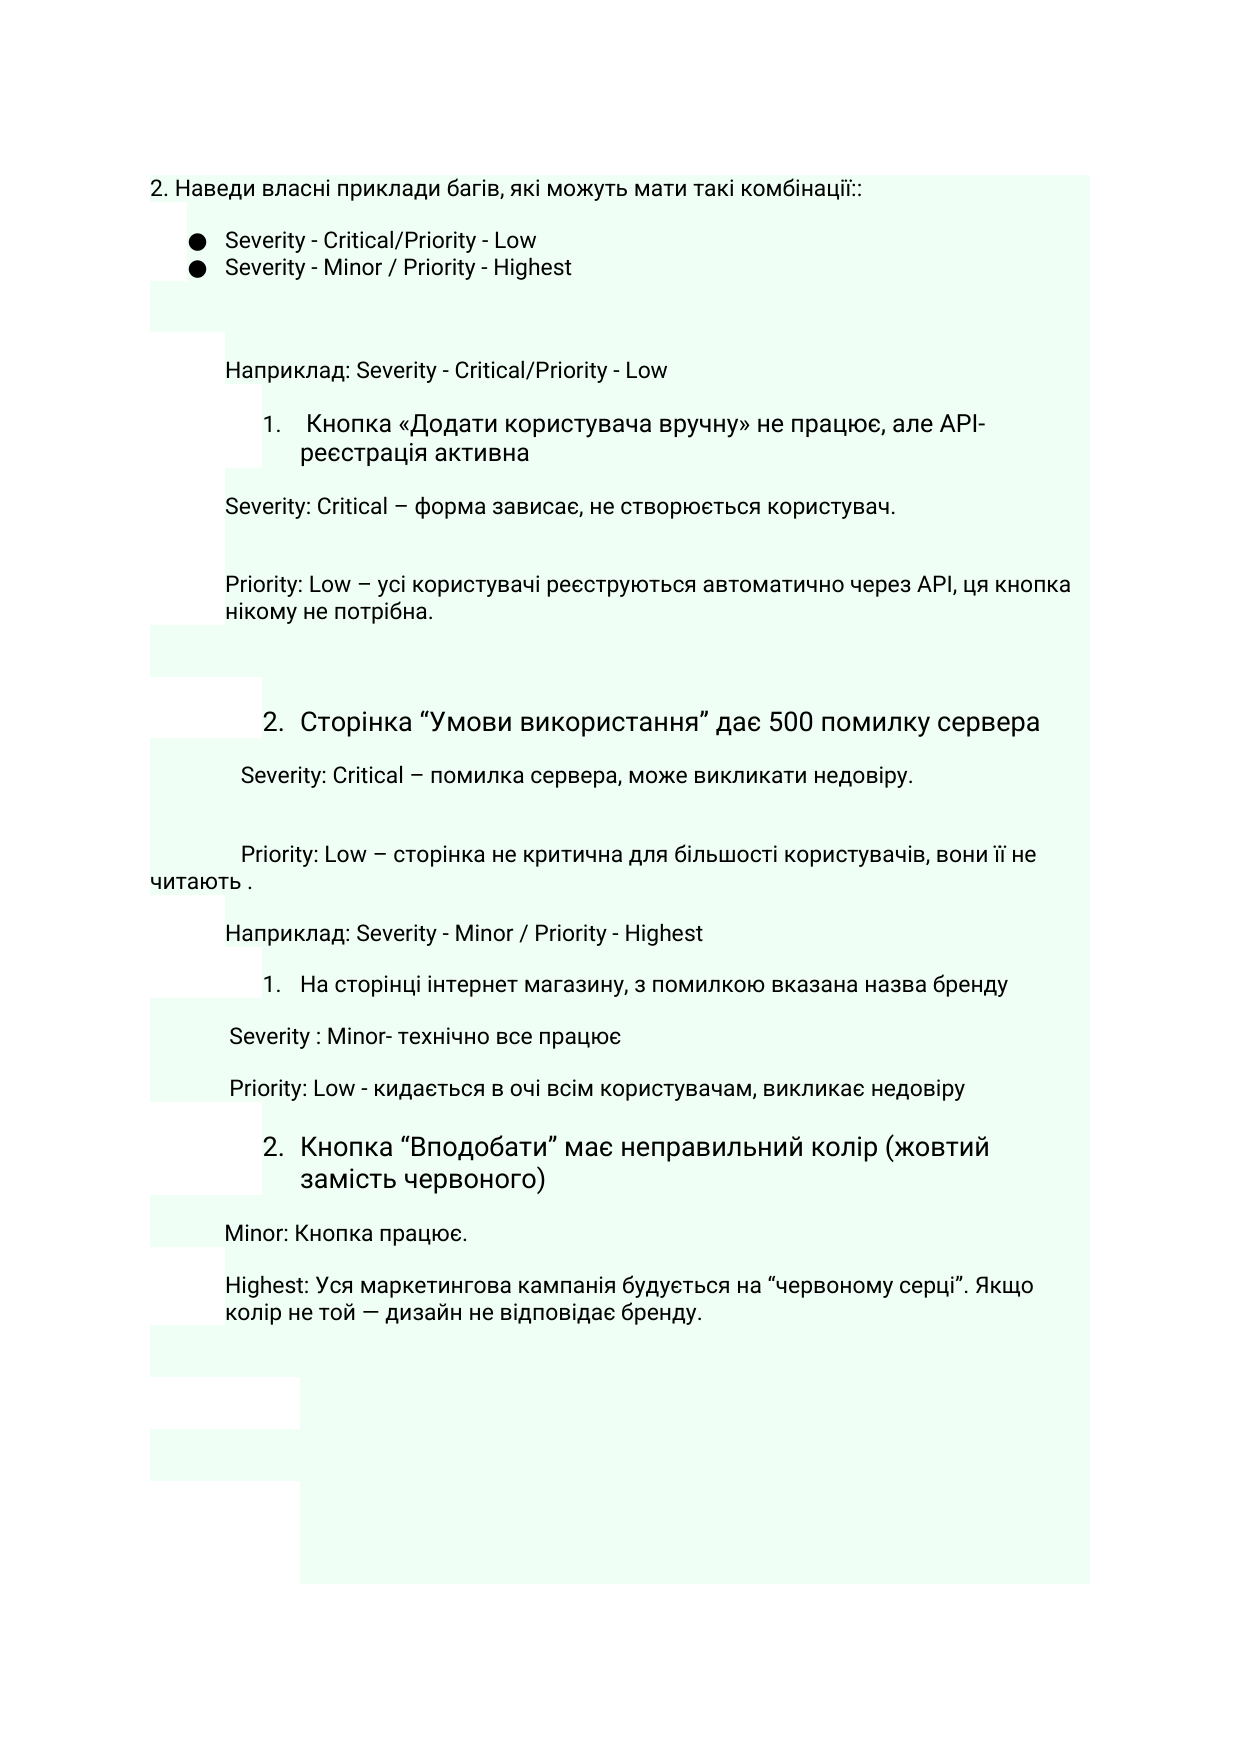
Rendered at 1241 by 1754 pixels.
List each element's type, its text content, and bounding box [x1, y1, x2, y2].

text Priority: Low - кидається в очі всім користувачам, викликає недовіру [150, 1075, 1090, 1102]
text Highest: Уся маркетингова кампанія будується на “червоному серці”. Якщо колір не той — дизайн не відповідає бренду. [225, 1272, 1090, 1326]
list Кнопка «Додати користувача вручну» не працює, але API-реєстрація активна [262, 409, 1090, 468]
subtitle Сторінка “Умови використання” дає 500 помилку сервера [262, 706, 1090, 738]
text Minor: Кнопка працює. [150, 1220, 1090, 1247]
text Severity : Minor- технічно все працює [150, 1023, 1090, 1050]
list Severity - Minor / Priority - Highest [187, 254, 1090, 281]
text Наприклад: Severity - Minor / Priority - Highest [225, 920, 1090, 947]
subtitle Кнопка “Вподобати” має неправильний колір (жовтий замість червоного) [262, 1131, 1090, 1195]
text Severity: Critical – помилка сервера, може викликати недовіру. [150, 763, 1090, 816]
text Наприклад: Severity - Critical/Priority - Low [225, 357, 1090, 384]
text 2. Наведи власні приклади багів, які можуть мати такі комбінації:: [150, 175, 1090, 202]
text Priority: Low – усі користувачі реєструються автоматично через API, ця кнопка нікому не потрібна. [225, 571, 1090, 625]
text Severity: Critical – форма зависає, не створюється користувач. [225, 493, 1090, 546]
text Priority: Low – сторінка не критична для більшості користувачів, вони її не читають . [150, 841, 1090, 895]
list Severity - Critical/Priority - Low [187, 227, 1090, 254]
list На сторінці інтернет магазину, з помилкою вказана назва бренду [262, 972, 1090, 998]
